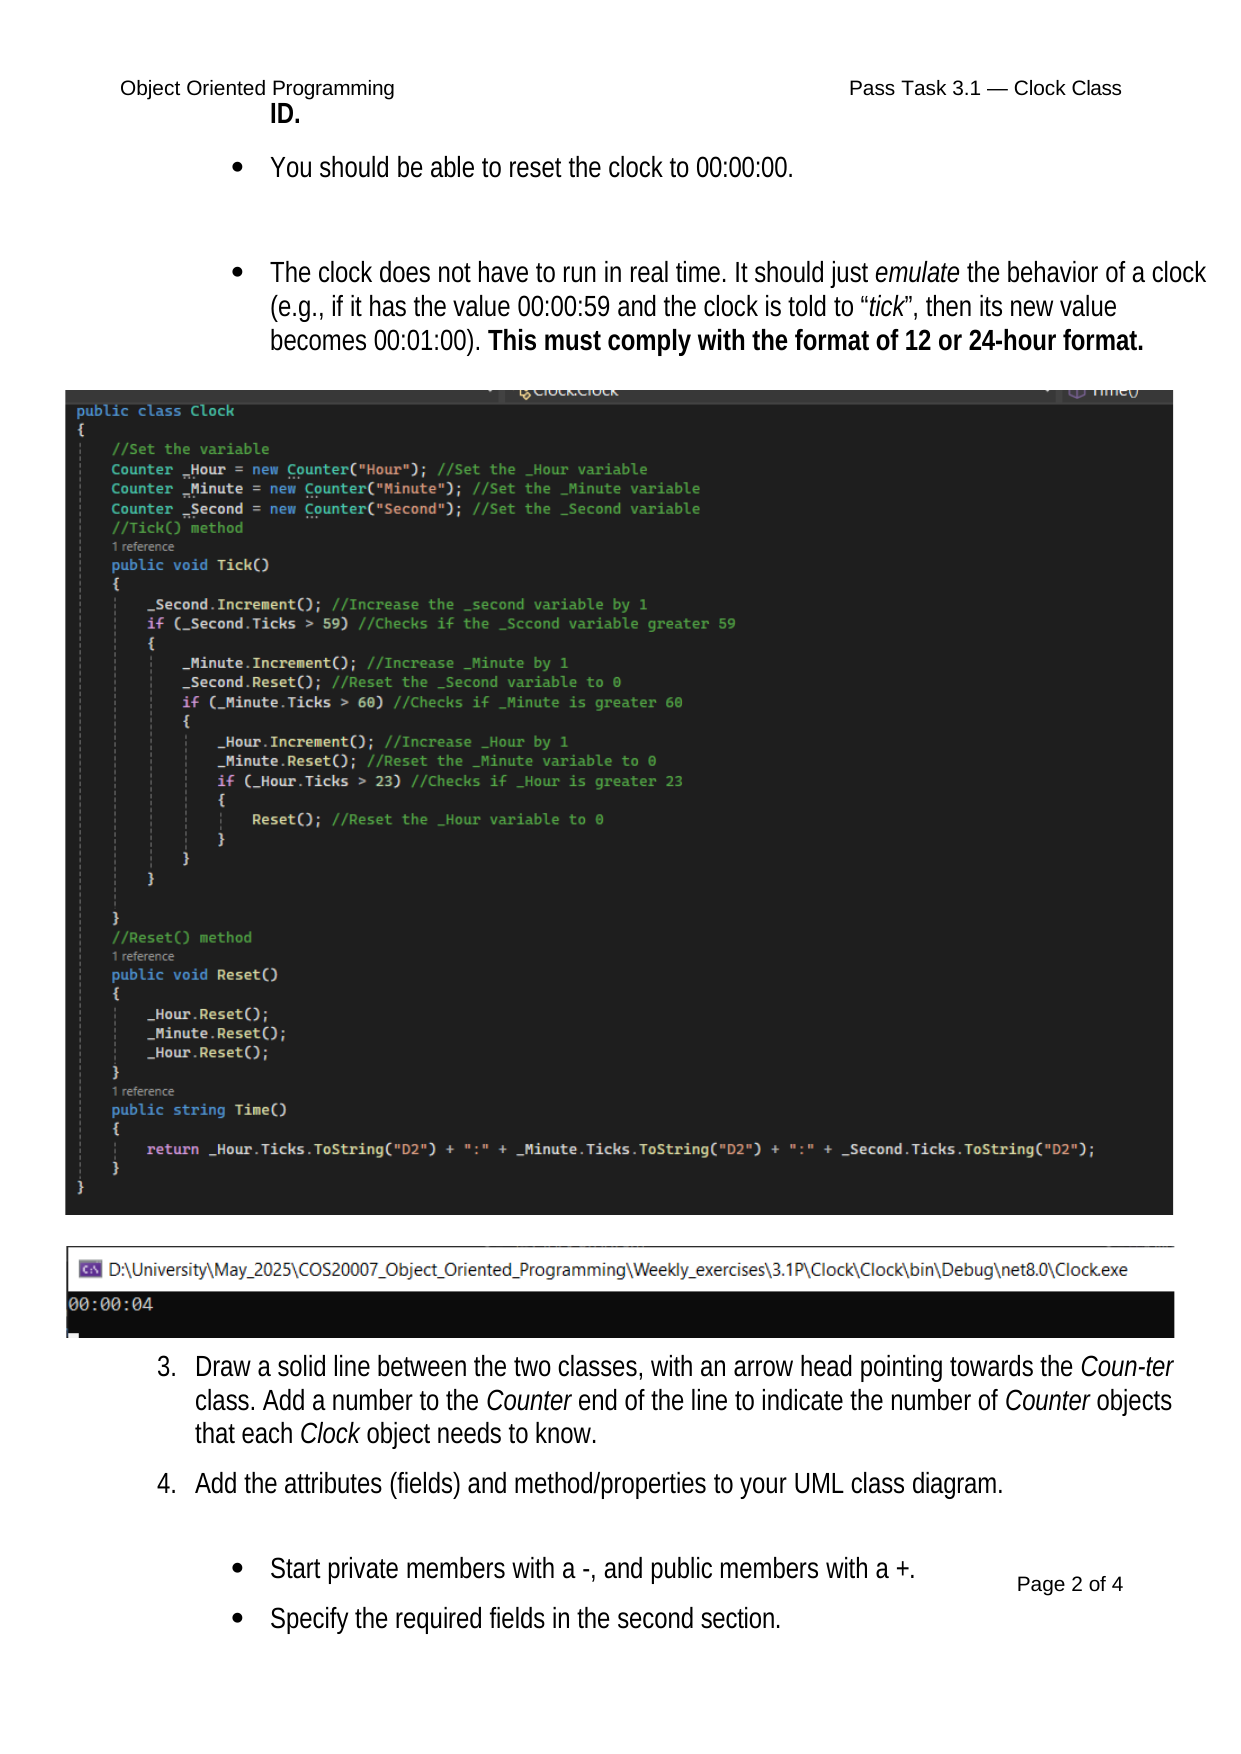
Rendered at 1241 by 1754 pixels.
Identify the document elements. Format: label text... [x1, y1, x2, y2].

list Start private members with a -, and public members with a +. [232, 1551, 920, 1584]
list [232, 100, 1185, 129]
list You should be able to reset the clock to 00:00:00. [232, 151, 1226, 184]
picture [65, 390, 1174, 1215]
picture [66, 1246, 1175, 1338]
text Page 2 of 4 [1017, 1572, 1226, 1596]
list Add the attributes (fields) and method/properties to your UML class diagram. [157, 1466, 1226, 1500]
list Specify the required fields in the second section. [232, 1601, 920, 1634]
list The clock does not have to run in real time. It should just emulate the behavior of a clock (e.g., if it has the value 00:00:59 and the clock is told to “tick”, then its new value becomes 00:01:00). This must comply with the format of 12 or 24-hour format. [232, 256, 1208, 356]
